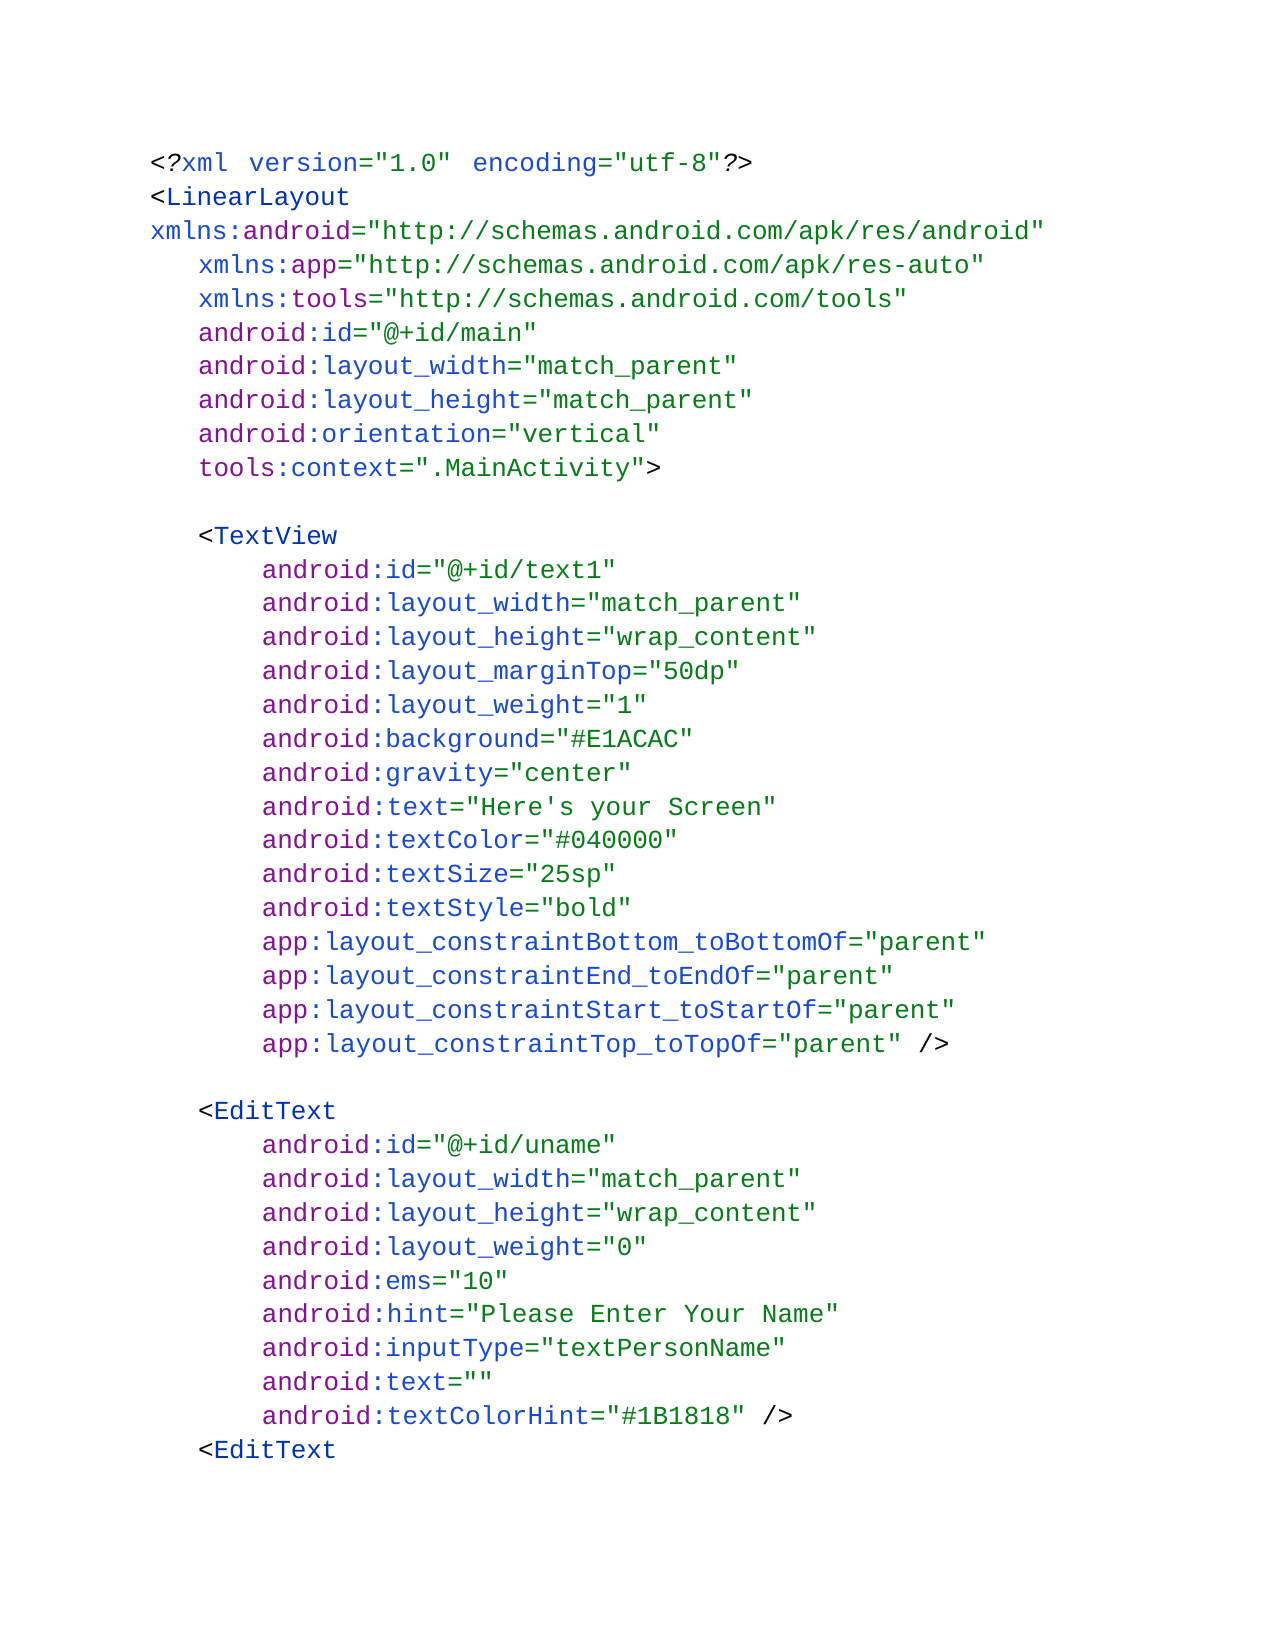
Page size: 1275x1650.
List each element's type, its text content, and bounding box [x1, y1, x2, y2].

text android:id="@+id/text1" android:layout_width="match_parent" android:layout_height="wrap_content" android:layout_marginTop="50dp" android:layout_weight="1" android:background="#E1ACAC" android:gravity="center" android:text="Here's your Screen" android:textColor="#040000" android:textSize="25sp" android:textStyle="bold" [262, 556, 880, 924]
text android:id="@+id/uname" android:layout_width="match_parent" android:layout_height="wrap_content" android:layout_weight="0" android:ems="10" [262, 1132, 880, 1297]
text android:hint="Please Enter Your Name" android:inputType="textPersonName" android:text="" android:textColorHint="#1B1818" /> [262, 1301, 880, 1432]
text <?xml version="1.0" encoding="utf-8"?> [150, 150, 1135, 179]
text xmlns:app="http://schemas.android.com/apk/res-auto" xmlns:tools="http://schemas.android.com/tools" android:id="@+id/main" android:layout_width="match_parent" android:layout_height="match_parent" android:orientation="vertical" tools:context=".MainActivity"> [198, 252, 989, 484]
text <EditText [198, 1437, 1135, 1466]
text <EditText [198, 1098, 1135, 1128]
text app:layout_constraintBottom_toBottomOf="parent" app:layout_constraintEnd_toEndOf="parent" app:layout_constraintStart_toStartOf="parent" app:layout_constraintTop_toTopOf="parent" /> [262, 929, 1135, 1060]
text <TextView [198, 522, 1135, 552]
text <LinearLayout xmlns:android="http://schemas.android.com/apk/res/android" [150, 184, 1135, 247]
